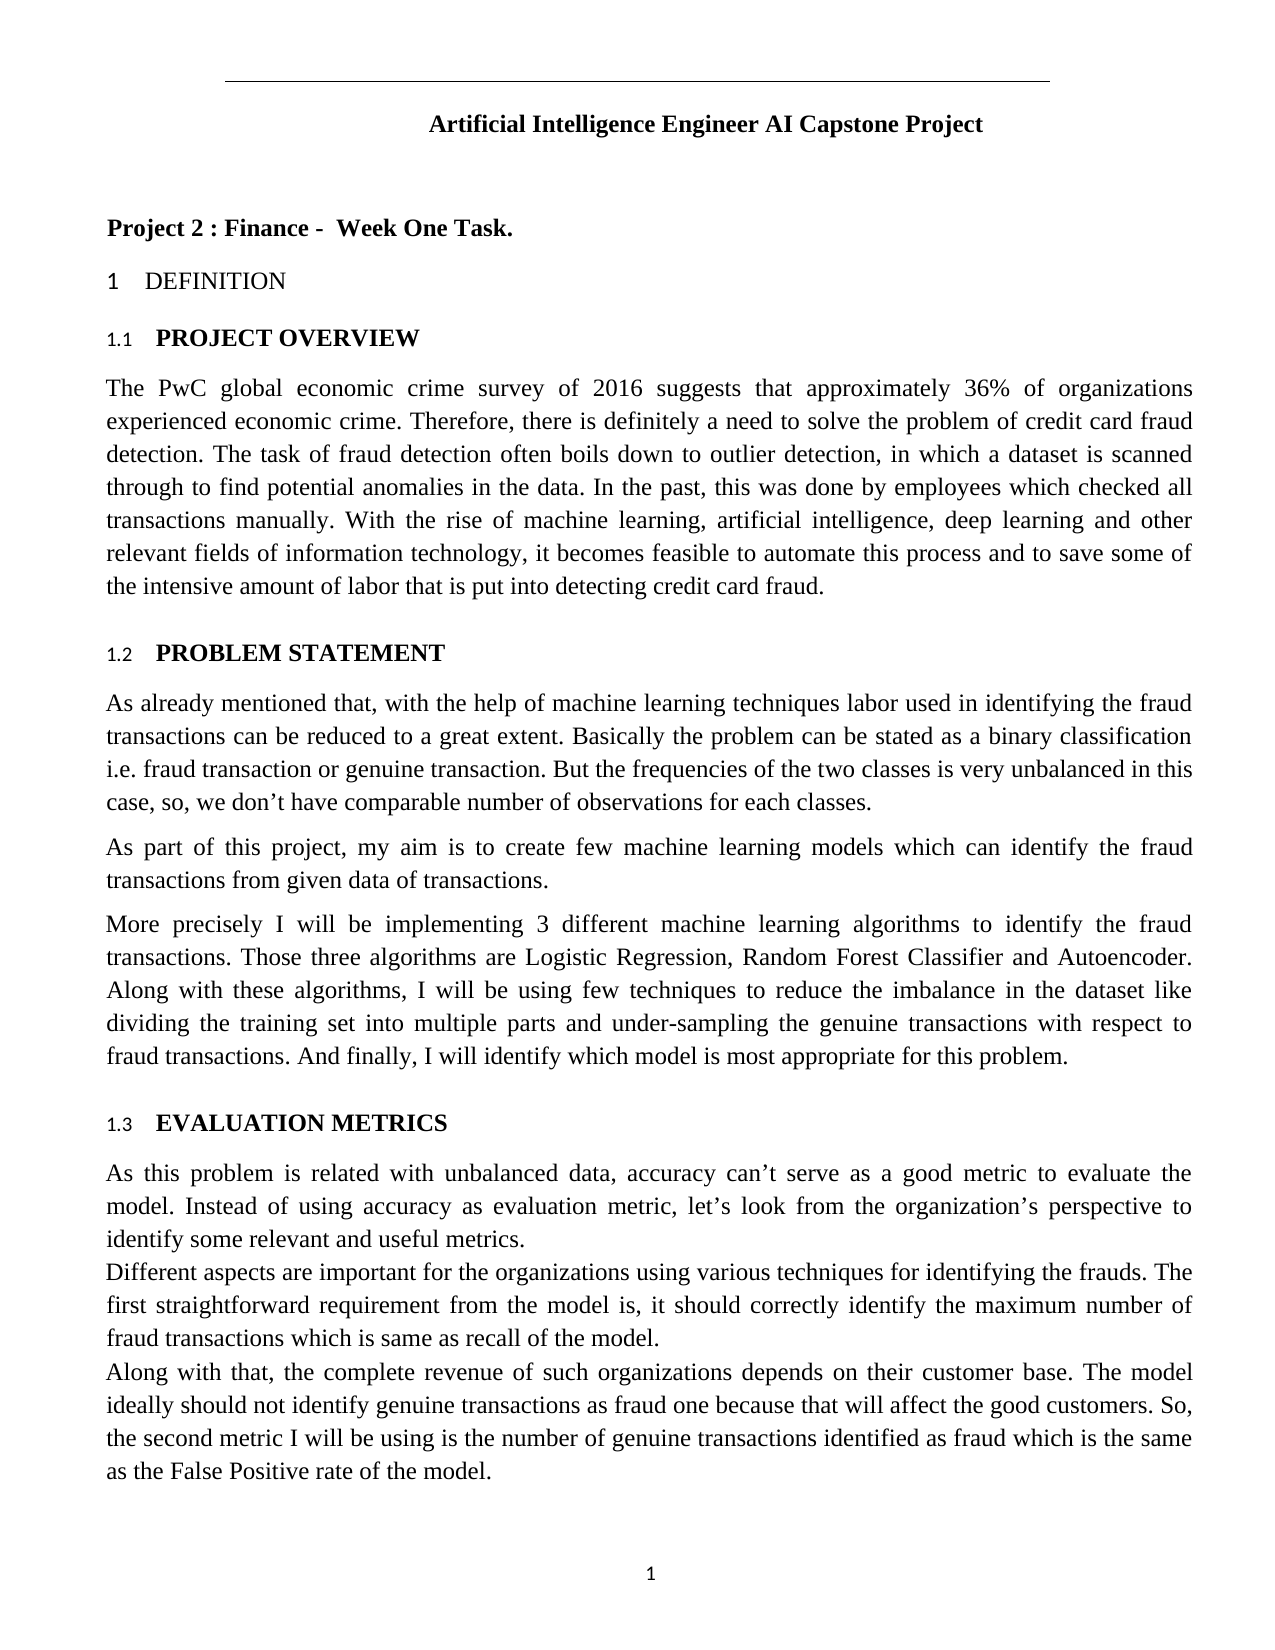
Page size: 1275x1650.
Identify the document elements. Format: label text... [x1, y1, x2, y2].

subtitle EVALUATION METRICS [106, 1108, 1194, 1137]
subtitle PROJECT OVERVIEW [106, 323, 1194, 352]
text Different aspects are important for the organizations using various techniques for identifying the frauds. The first straightforward requirement from the model is, it should correctly identify the maximum number of fraud transactions which is same as recall of the model. [105, 1257, 1194, 1352]
text The PwC global economic crime survey of 2016 suggests that approximately 36% of organizations experienced economic crime. Therefore, there is definitely a need to solve the problem of credit card fraud detection. The task of fraud detection often boils down to outlier detection, in which a dataset is scanned through to find potential anomalies in the data. In the past, this was done by employees which checked all transactions manually. With the rise of machine learning, artificial intelligence, deep learning and other relevant fields of information technology, it becomes feasible to automate this process and to save some of the intensive amount of labor that is put into detecting credit card fraud. [105, 373, 1194, 600]
text As this problem is related with unbalanced data, accuracy can’t serve as a good metric to evaluate the model. Instead of using accuracy as evaluation metric, let’s look from the organization’s perspective to identify some relevant and useful metrics. [105, 1158, 1194, 1253]
text Along with that, the complete revenue of such organizations depends on their customer base. The model ideally should not identify genuine transactions as fraud one because that will affect the good customers. So, the second metric I will be using is the number of genuine transactions identified as fraud which is the same as the False Positive rate of the model. [105, 1357, 1194, 1485]
text As already mentioned that, with the help of machine learning techniques labor used in identifying the fraud transactions can be reduced to a great extent. Basically the problem can be stated as a binary classification i.e. fraud transaction or genuine transaction. But the frequencies of the two classes is very unbalanced in this case, so, we don’t have comparable number of observations for each classes. [105, 688, 1194, 816]
subtitle PROBLEM STATEMENT [106, 638, 1194, 667]
text Project 2 : Finance - Week One Task. [107, 213, 1275, 242]
text More precisely I will be implementing 3 different machine learning algorithms to identify the fraud transactions. Those three algorithms are Logistic Regression, Random Forest Classifier and Autoencoder. Along with these algorithms, I will be using few techniques to reduce the imbalance in the dataset like dividing the training set into multiple parts and under-sampling the genuine transactions with respect to fraud transactions. And finally, I will identify which model is most appropriate for this problem. [105, 909, 1194, 1070]
text Artificial Intelligence Engineer AI Capstone Project [107, 109, 1275, 138]
text As part of this project, my aim is to create few machine learning models which can identify the fraud transactions from given data of transactions. [105, 832, 1194, 893]
subtitle DEFINITION [106, 265, 1194, 296]
